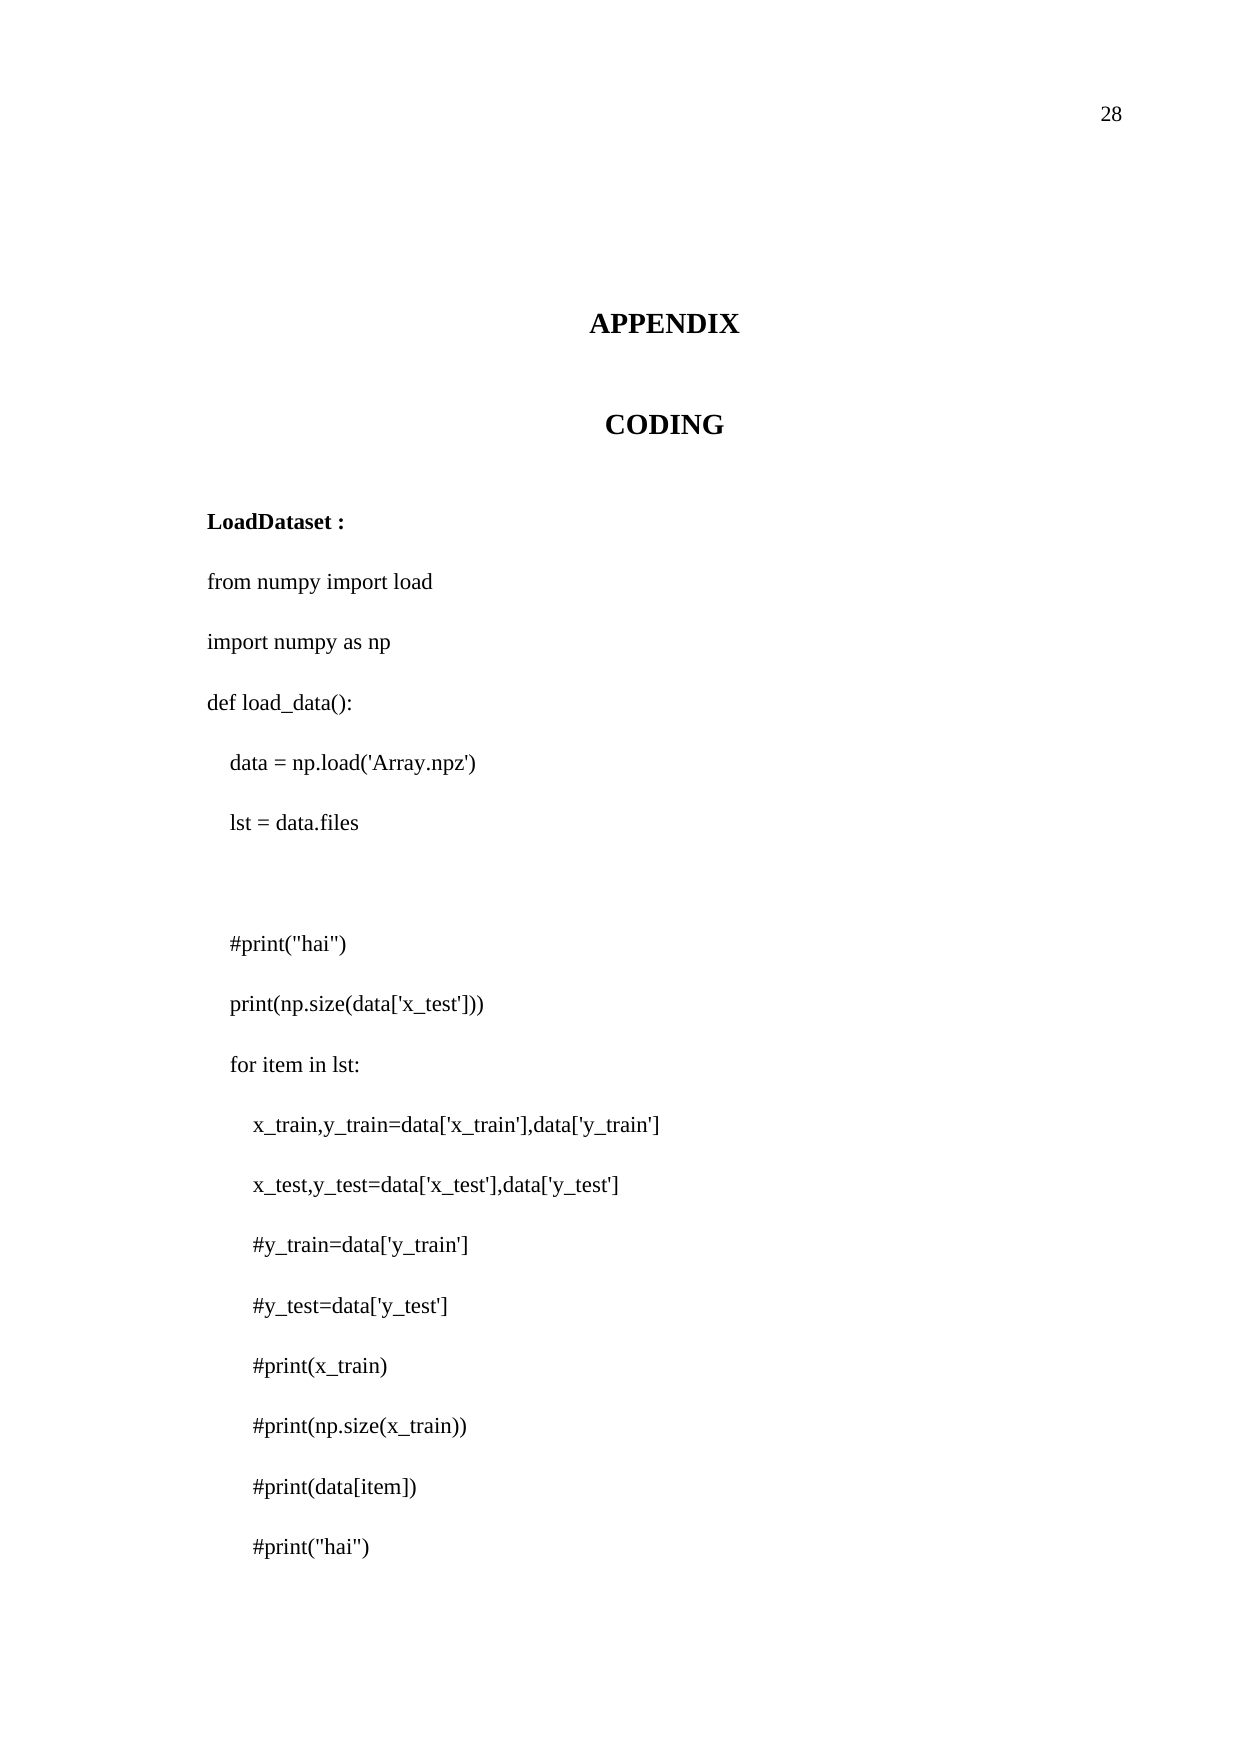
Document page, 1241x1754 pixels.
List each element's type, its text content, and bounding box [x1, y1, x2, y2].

text x_train,y_train=data['x_train'],data['y_train'] [207, 1111, 1122, 1137]
text #print(np.size(x_train)) [207, 1412, 1122, 1439]
text data = np.load('Array.npz') [207, 749, 1122, 775]
text #print(data[item]) [207, 1473, 1122, 1499]
text #y_train=data['y_train'] [207, 1232, 1122, 1258]
text #print("hai") [207, 1533, 1122, 1559]
text x_test,y_test=data['x_test'],data['y_test'] [207, 1171, 1122, 1198]
text #y_test=data['y_test'] [207, 1292, 1122, 1318]
text def load_data(): [207, 689, 1122, 715]
text APPENDIX [207, 307, 1122, 340]
text CODING [207, 407, 1122, 441]
text #print(x_train) [207, 1352, 1122, 1378]
text lst = data.files [207, 809, 1122, 836]
text #print("hai") [207, 930, 1122, 956]
text from numpy import load [207, 568, 1122, 594]
text LoadDataset : [207, 508, 1122, 534]
text print(np.size(data['x_test'])) [207, 990, 1122, 1017]
text import numpy as np [207, 628, 1122, 655]
text for item in lst: [207, 1051, 1122, 1077]
